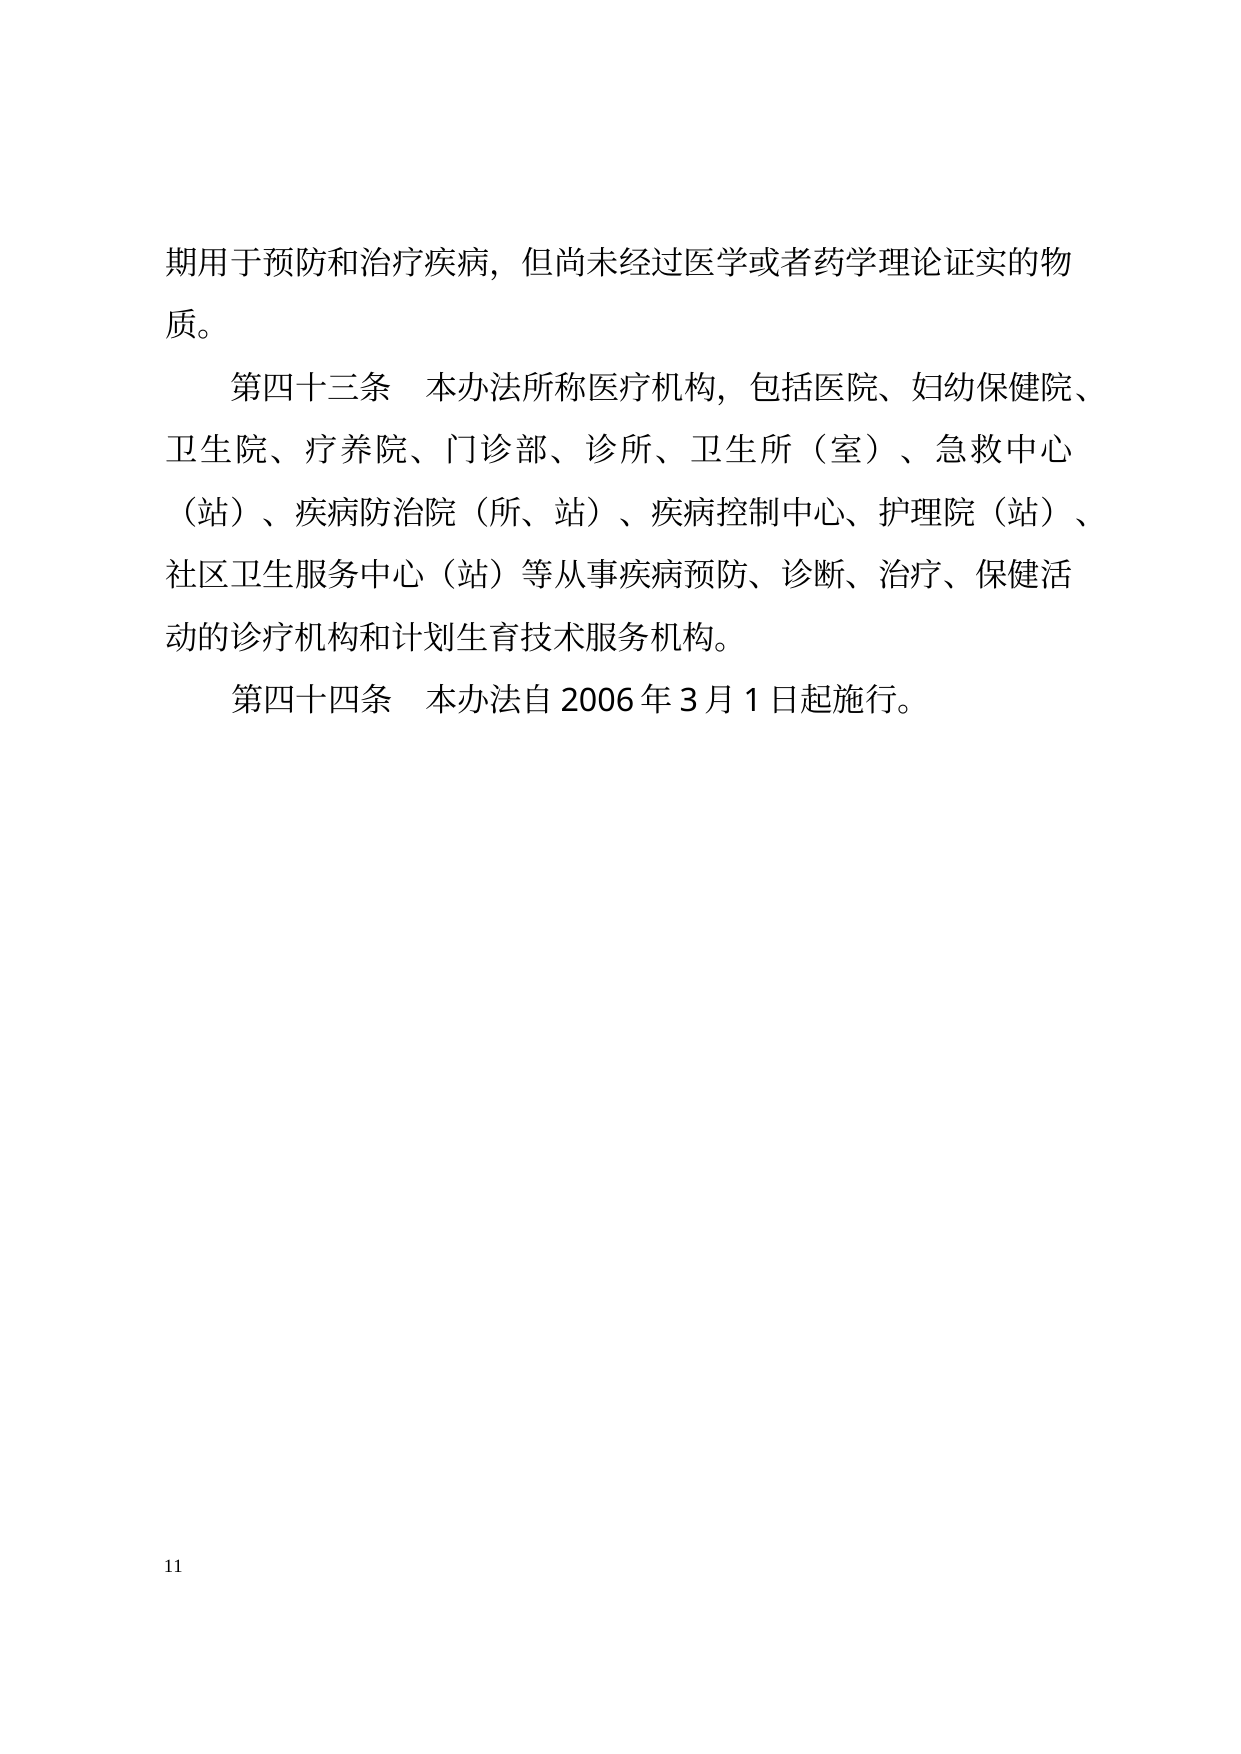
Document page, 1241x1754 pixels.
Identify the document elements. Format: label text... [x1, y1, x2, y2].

text 第四十四条 本办法自2006年3月1日起施行。 [165, 662, 1075, 724]
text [165, 224, 1075, 349]
text 第四十三条 本办法所称医疗机构，包括医院、妇幼保健院、卫生院、疗养院、门诊部、诊所、卫生所（室）、急救中心（站）、疾病防治院（所、站）、疾病控制中心、护理院（站）、社区卫生服务中心（站）等从事疾病预防、诊断、治疗、保健活动的诊疗机构和计划生育技术服务机构。 [165, 349, 1075, 662]
